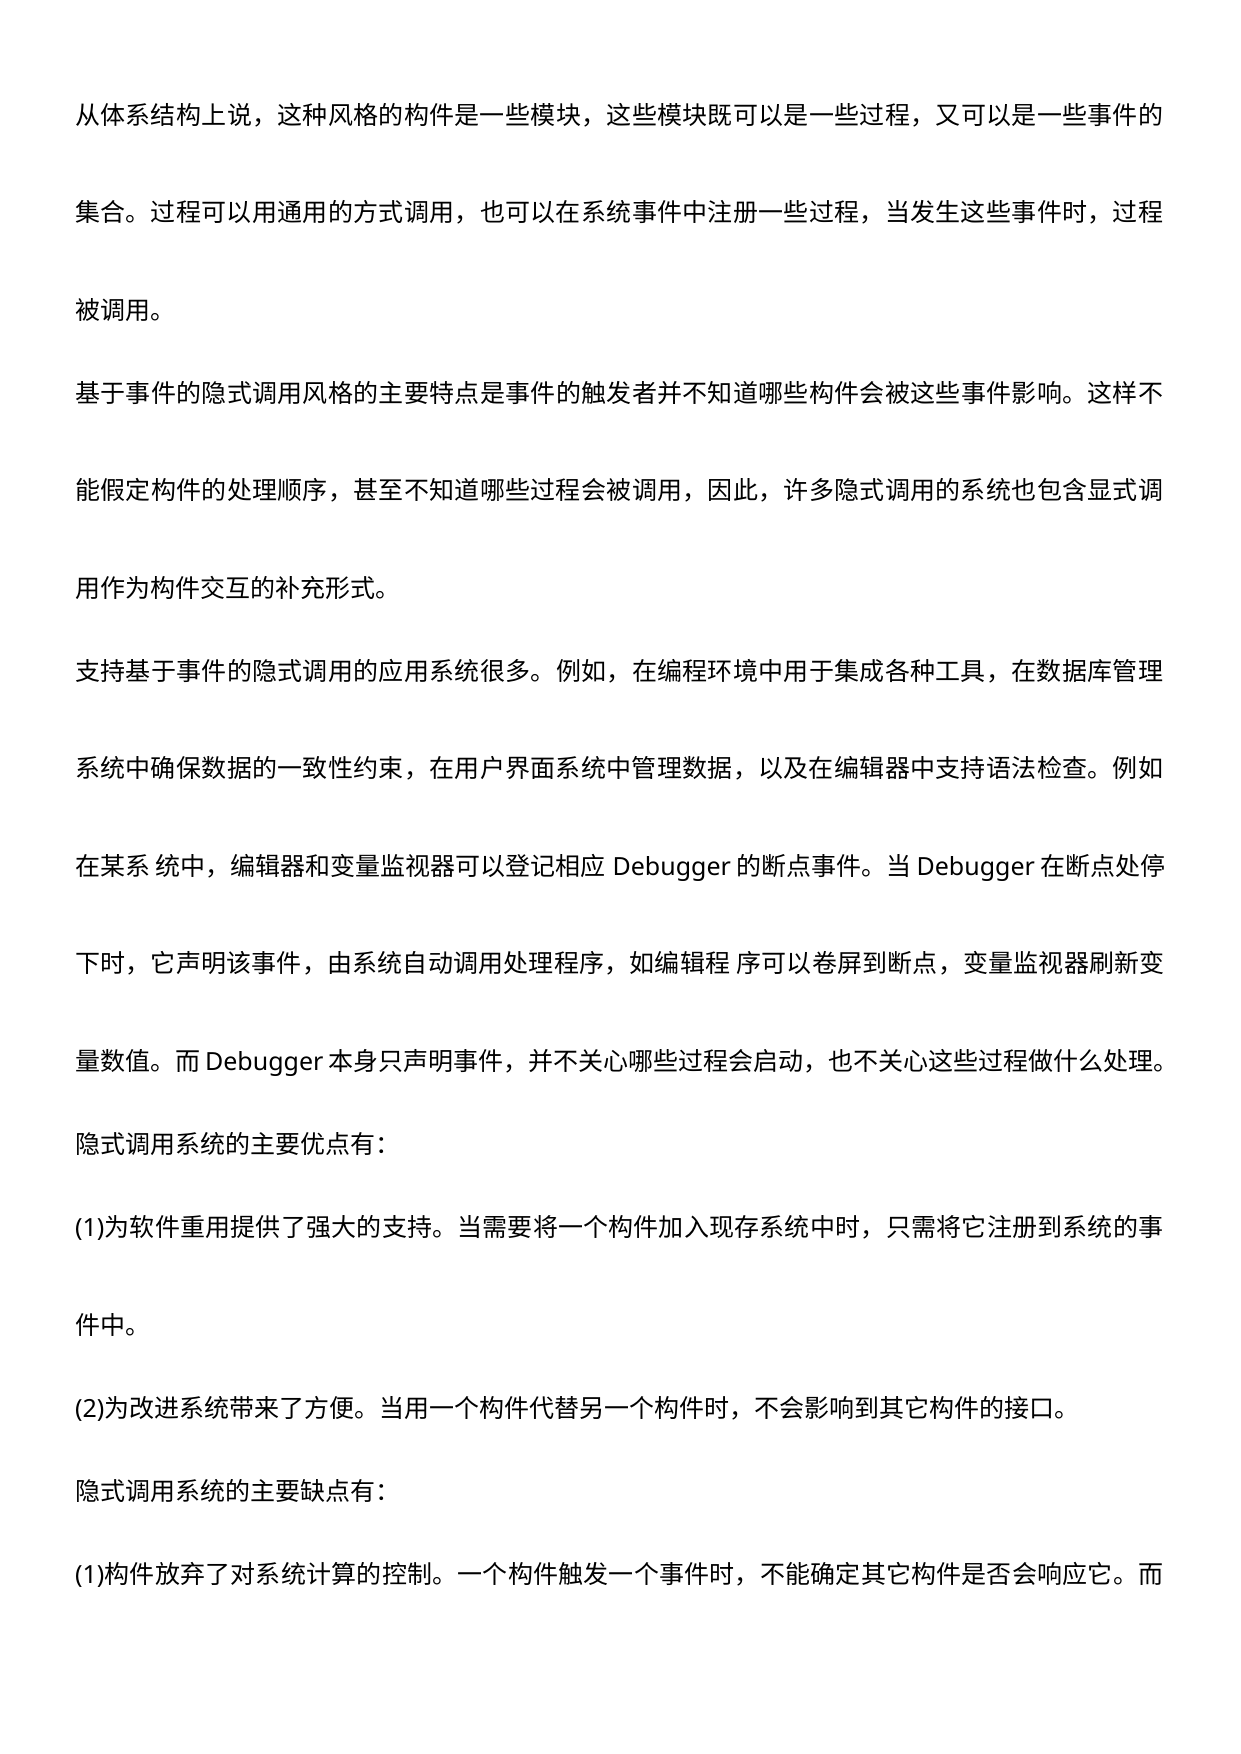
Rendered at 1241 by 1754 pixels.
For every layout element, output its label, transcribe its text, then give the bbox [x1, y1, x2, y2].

text 基于事件的隐式调用风格的主要特点是事件的触发者并不知道哪些构件会被这些事件影响。这样不能假定构件的处理顺序，甚至不知道哪些过程会被调用，因此，许多隐式调用的系统也包含显式调用作为构件交互的补充形式。 [75, 359, 1165, 619]
text 隐式调用系统的主要优点有： [75, 1110, 1165, 1175]
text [75, 1540, 1165, 1605]
text 支持基于事件的隐式调用的应用系统很多。例如，在编程环境中用于集成各种工具，在数据库管理系统中确保数据的一致性约束，在用户界面系统中管理数据，以及在编辑器中支持语法检查。例如在某系 统中，编辑器和变量监视器可以登记相应Debugger的断点事件。当Debugger在断点处停下时，它声明该事件，由系统自动调用处理程序，如编辑程 序可以卷屏到断点，变量监视器刷新变量数值。而Debugger本身只声明事件，并不关心哪些过程会启动，也不关心这些过程做什么处理。 [75, 637, 1165, 1092]
text 隐式调用系统的主要缺点有： [75, 1457, 1165, 1522]
text (1)为软件重用提供了强大的支持。当需要将一个构件加入现存系统中时，只需将它注册到系统的事件中。 [75, 1193, 1165, 1356]
text 从体系结构上说，这种风格的构件是一些模块，这些模块既可以是一些过程，又可以是一些事件的集合。过程可以用通用的方式调用，也可以在系统事件中注册一些过程，当发生这些事件时，过程被调用。 [75, 81, 1165, 341]
text (2)为改进系统带来了方便。当用一个构件代替另一个构件时，不会影响到其它构件的接口。 [75, 1374, 1165, 1439]
